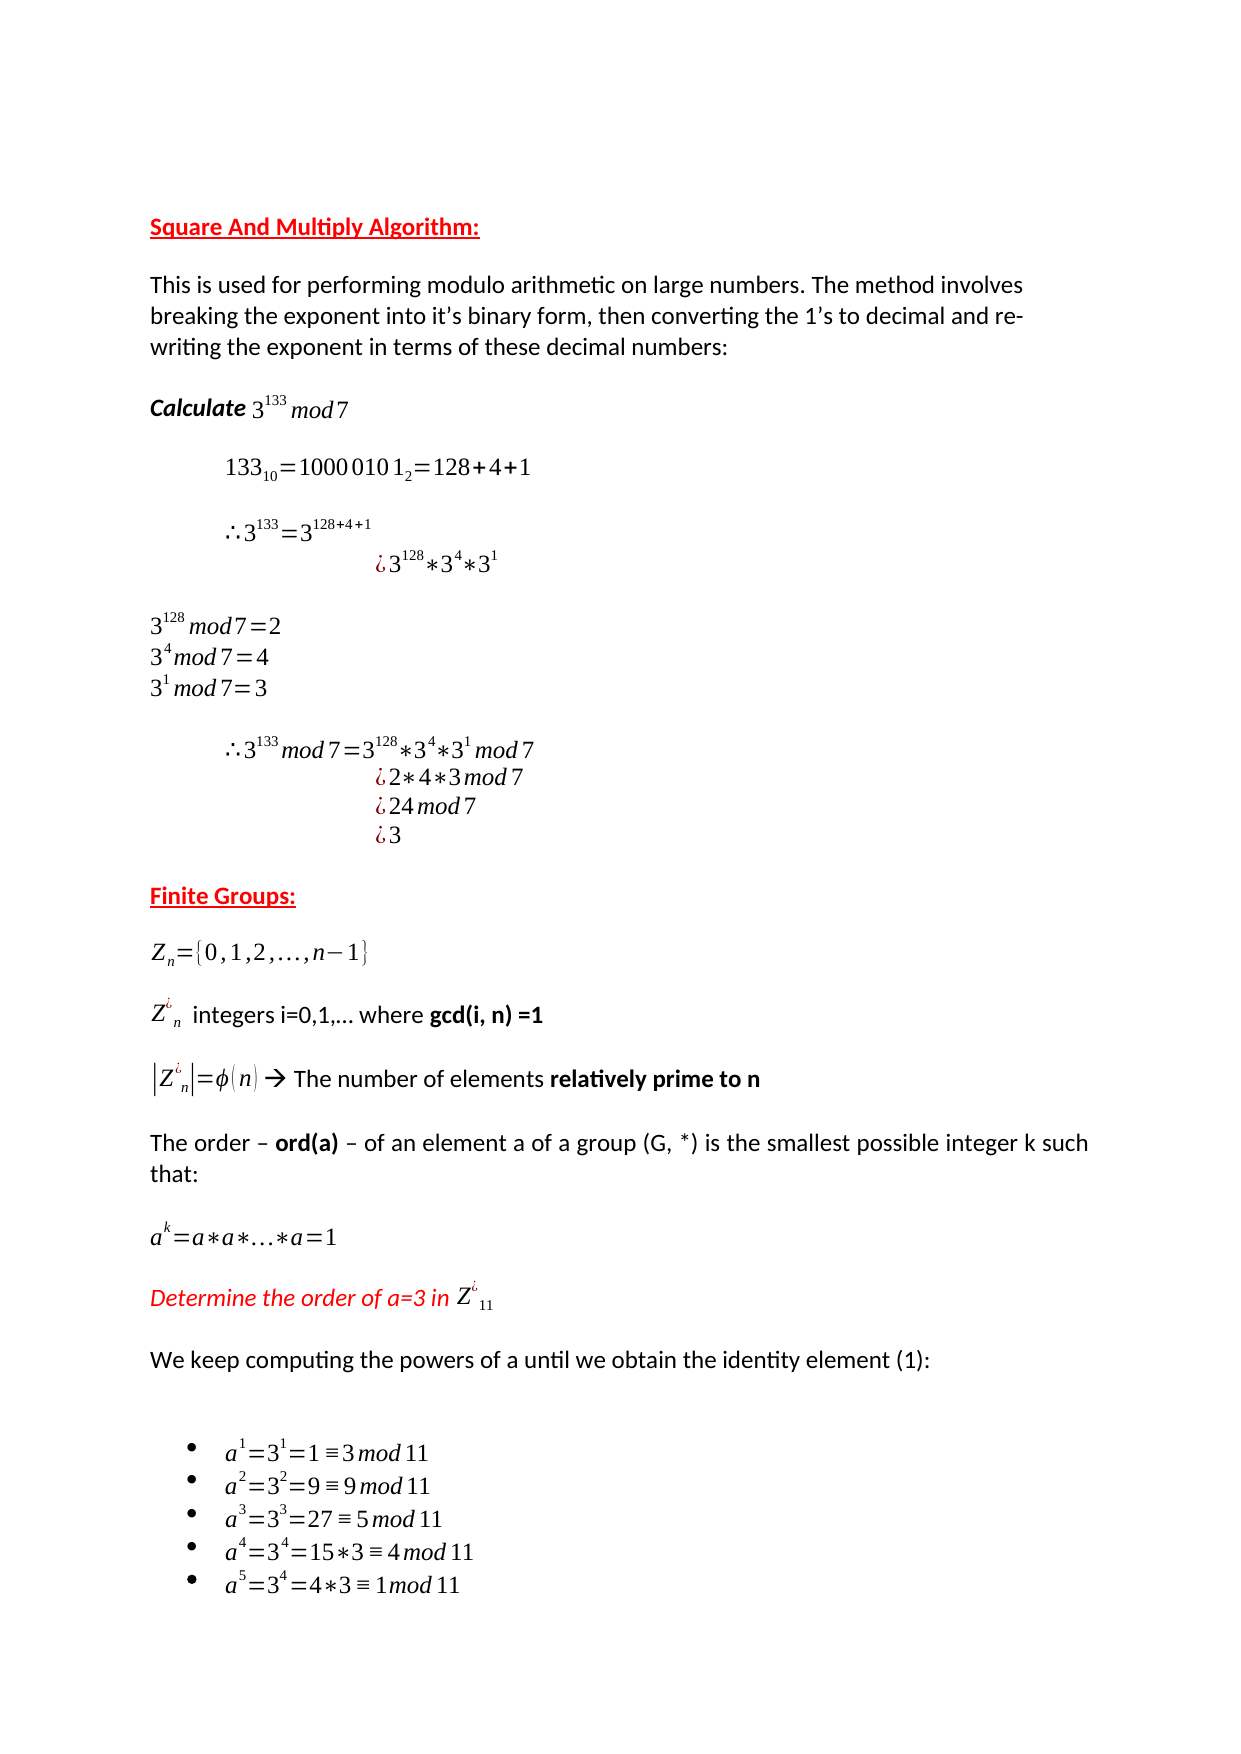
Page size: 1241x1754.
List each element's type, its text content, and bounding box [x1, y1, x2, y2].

text Finite Groups: [150, 880, 1090, 910]
text This is used for performing modulo arithmetic on large numbers. The method involves breaking the exponent into it’s binary form, then converting the 1’s to decimal and re-writing the exponent in terms of these decimal numbers: [150, 269, 1090, 361]
text integers i=0,1,… where gcd(i, n) =1 [150, 998, 1090, 1030]
text We keep computing the powers of a until we obtain the identity element (1): [150, 1344, 1090, 1374]
text Square And Multiply Algorithm: [150, 211, 1090, 242]
text The order – ord(a) – of an element a of a group (G, *) is the smallest possible integer k such that: [150, 1127, 1090, 1188]
text The number of elements relatively prime to n [150, 1061, 1090, 1097]
text Determine the order of a=3 in [150, 1281, 1090, 1313]
text Calculate [150, 392, 1090, 423]
